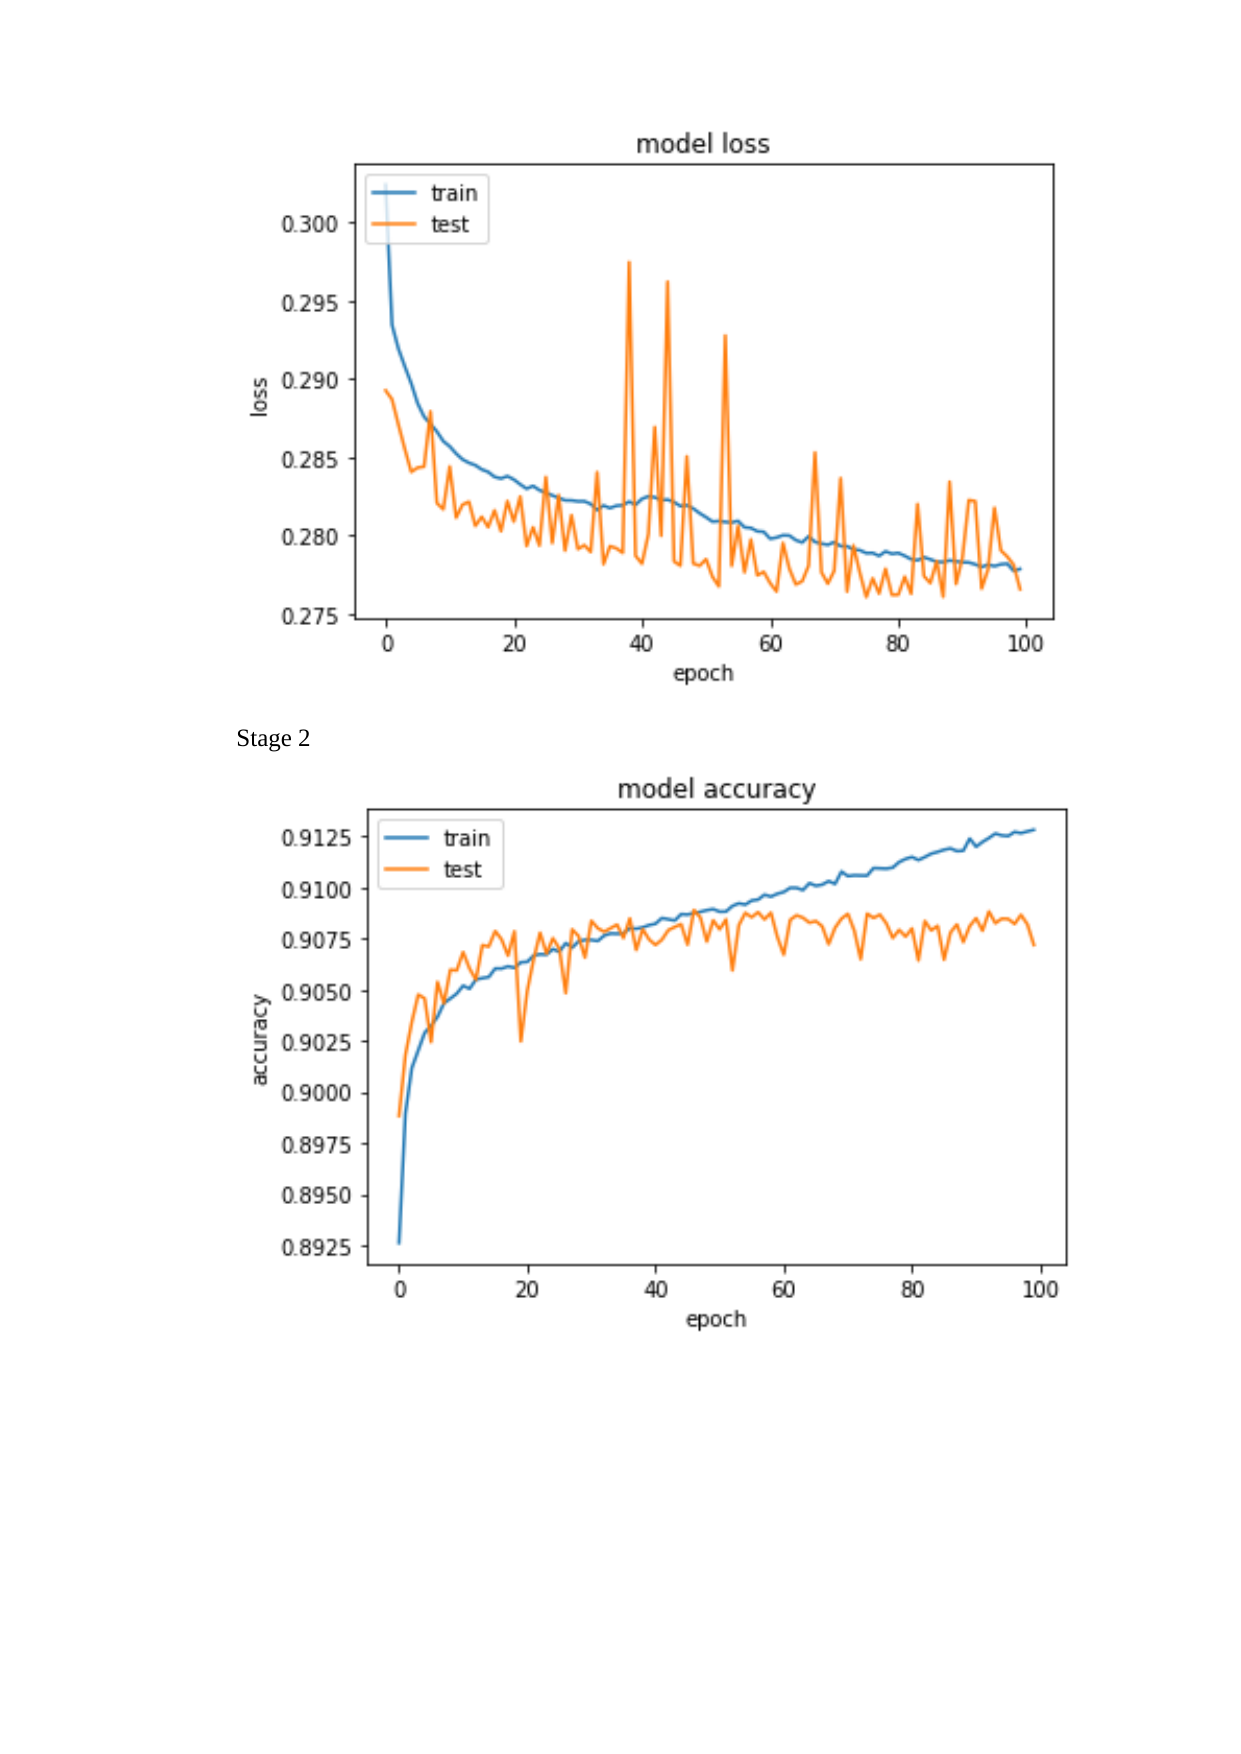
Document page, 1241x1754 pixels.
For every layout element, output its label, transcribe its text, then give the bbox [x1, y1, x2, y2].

picture [236, 118, 1074, 698]
subtitle Stage 2 [236, 723, 1122, 751]
picture [236, 763, 1087, 1344]
